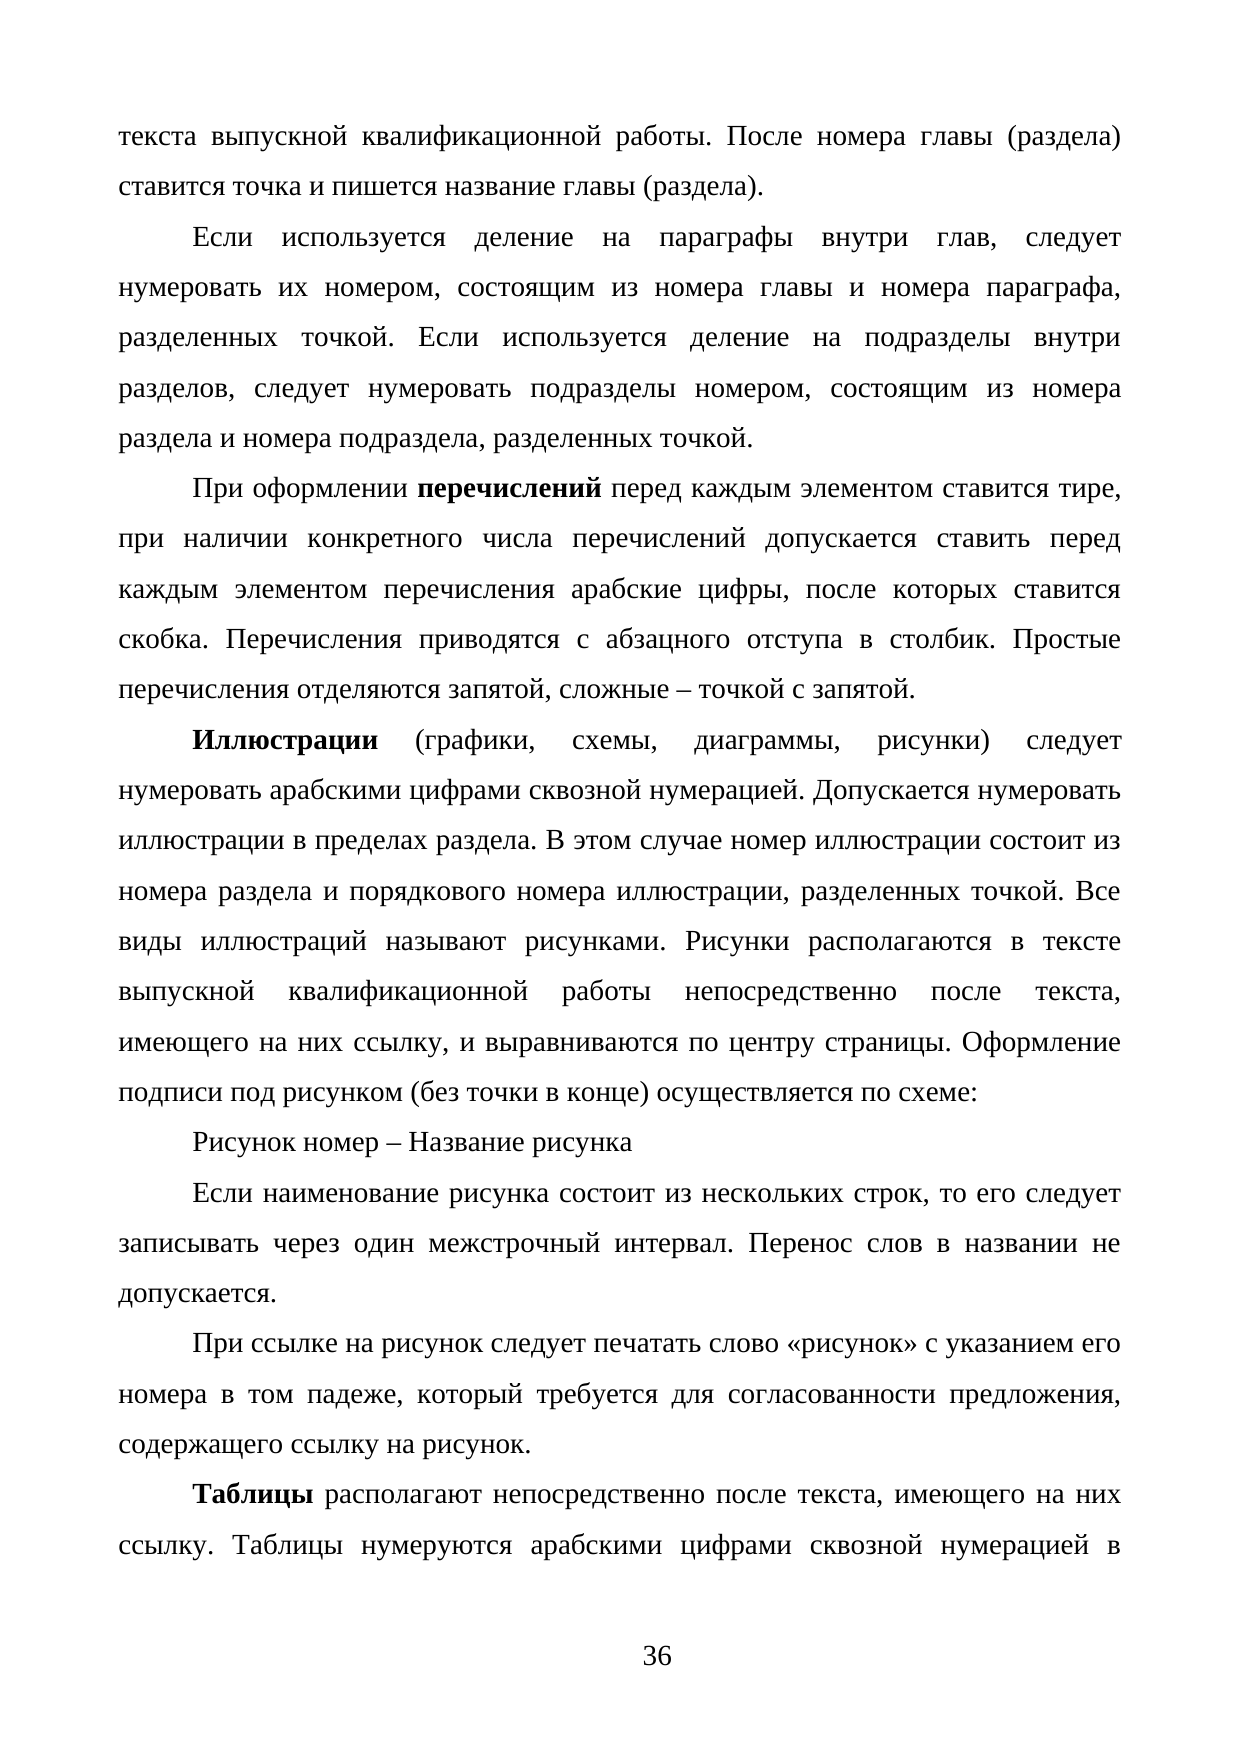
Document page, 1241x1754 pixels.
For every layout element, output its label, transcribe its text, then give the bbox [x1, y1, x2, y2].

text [118, 118, 1122, 202]
text Иллюстрации (графики, схемы, диаграммы, рисунки) следует нумеровать арабскими цифрами сквозной нумерацией. Допускается нумеровать иллюстрации в пределах раздела. В этом случае номер иллюстрации состоит из номера раздела и порядкового номера иллюстрации, разделенных точкой. Все виды иллюстраций называют рисунками. Рисунки располагаются в тексте выпускной квалификационной работы непосредственно после текста, имеющего на них ссылку, и выравниваются по центру страницы. Оформление подписи под рисунком (без точки в конце) осуществляется по схеме: [118, 722, 1122, 1108]
text При ссылке на рисунок следует печатать слово «рисунок» с указанием его номера в том падеже, который требуется для согласованности предложения, содержащего ссылку на рисунок. [118, 1326, 1122, 1460]
text Если используется деление на параграфы внутри глав, следует нумеровать их номером, состоящим из номера главы и номера параграфа, разделенных точкой. Если используется деление на подразделы внутри разделов, следует нумеровать подразделы номером, состоящим из номера раздела и номера подраздела, разделенных точкой. [118, 219, 1122, 453]
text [118, 1477, 1122, 1560]
text Рисунок номер – Название рисунка [118, 1124, 1122, 1158]
text При оформлении перечислений перед каждым элементом ставится тире, при наличии конкретного числа перечислений допускается ставить перед каждым элементом перечисления арабские цифры, после которых ставится скобка. Перечисления приводятся с абзацного отступа в столбик. Простые перечисления отделяются запятой, сложные – точкой с запятой. [118, 470, 1122, 705]
text Если наименование рисунка состоит из нескольких строк, то его следует записывать через один межстрочный интервал. Перенос слов в названии не допускается. [118, 1175, 1122, 1309]
